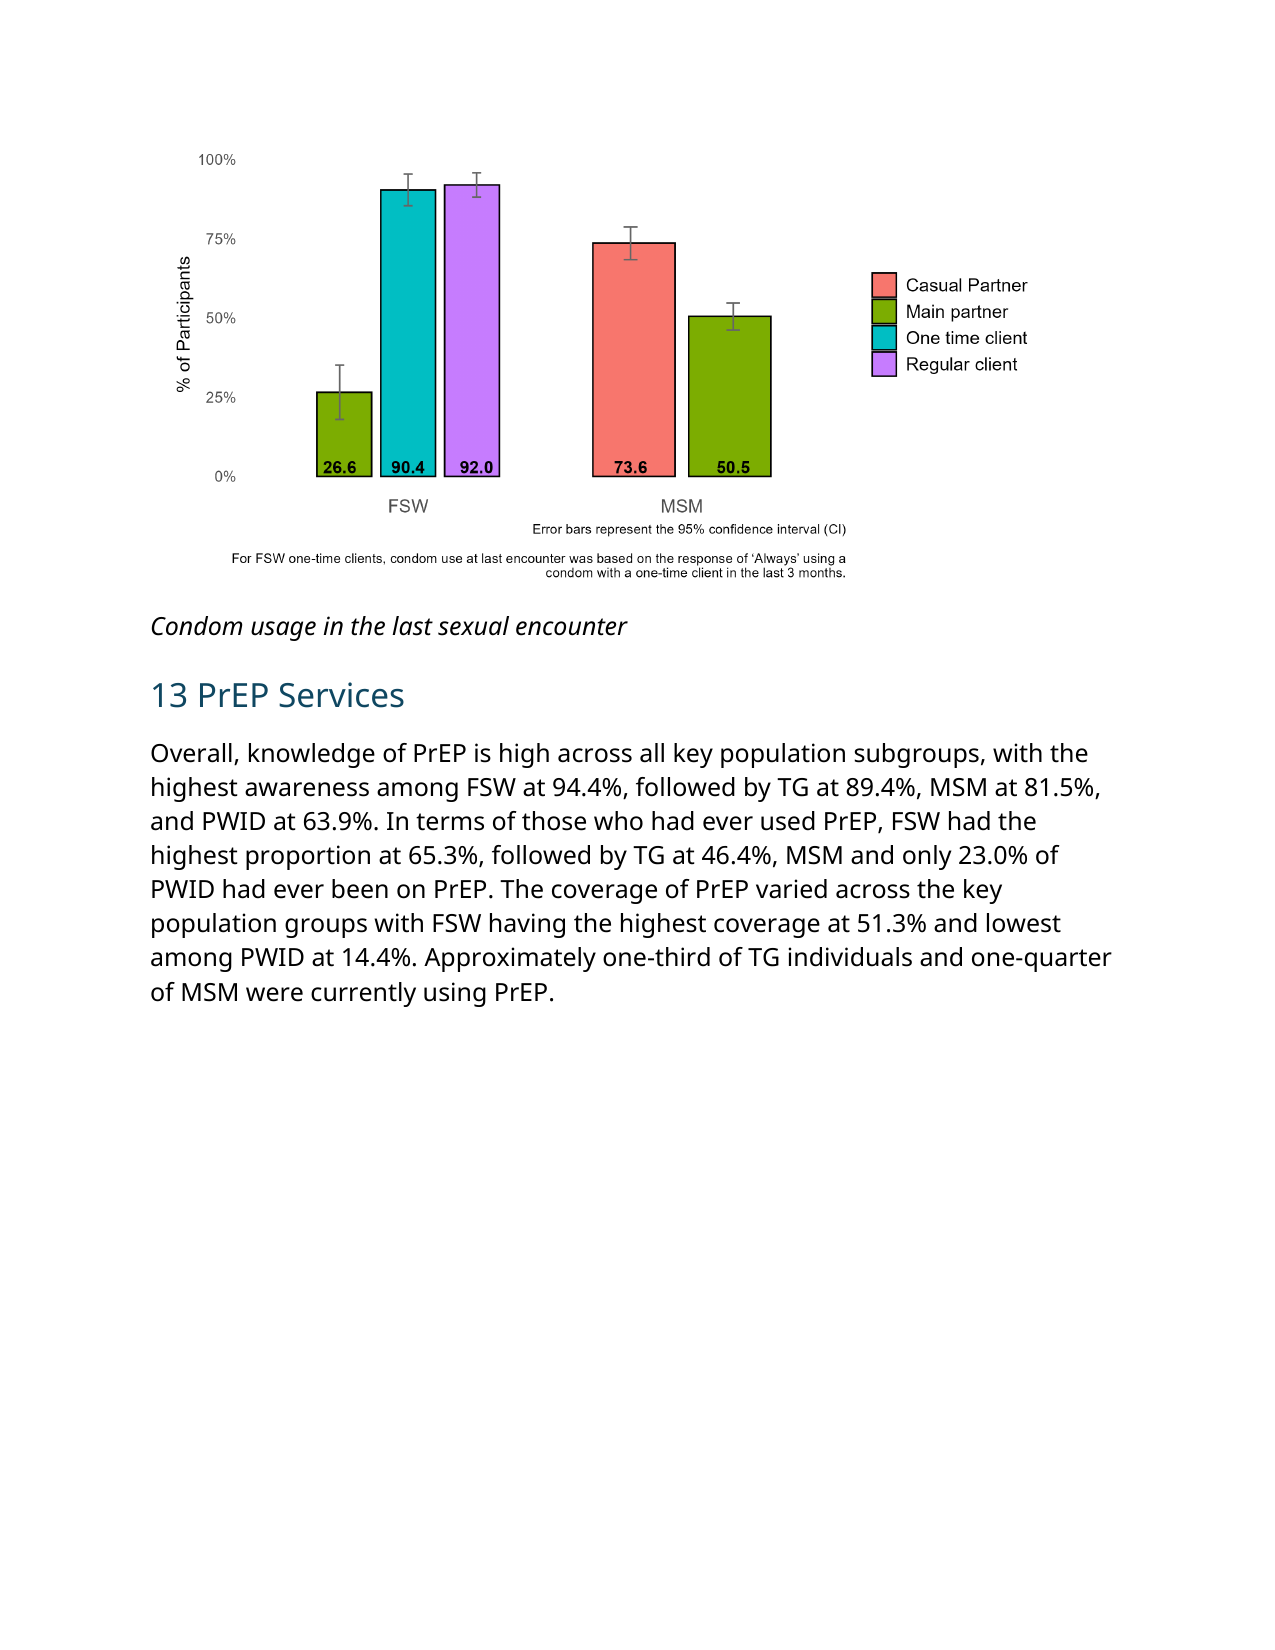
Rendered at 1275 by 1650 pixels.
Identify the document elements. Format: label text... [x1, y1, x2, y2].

subtitle 13 PrEP Services [150, 672, 1125, 717]
picture [168, 150, 1044, 588]
table_header Condom usage in the last sexual encounter [139, 150, 1114, 655]
text Overall, knowledge of PrEP is high across all key population subgroups, with the highest awareness among FSW at 94.4%, followed by TG at 89.4%, MSM at 81.5%, and PWID at 63.9%. In terms of those who had ever used PrEP, FSW had the highest proportion at 65.3%, followed by TG at 46.4%, MSM and only 23.0% of PWID had ever been on PrEP. The coverage of PrEP varied across the key population groups with FSW having the highest coverage at 51.3% and lowest among PWID at 14.4%. Approximately one-third of TG individuals and one-quarter of MSM were currently using PrEP. [150, 736, 1125, 1008]
